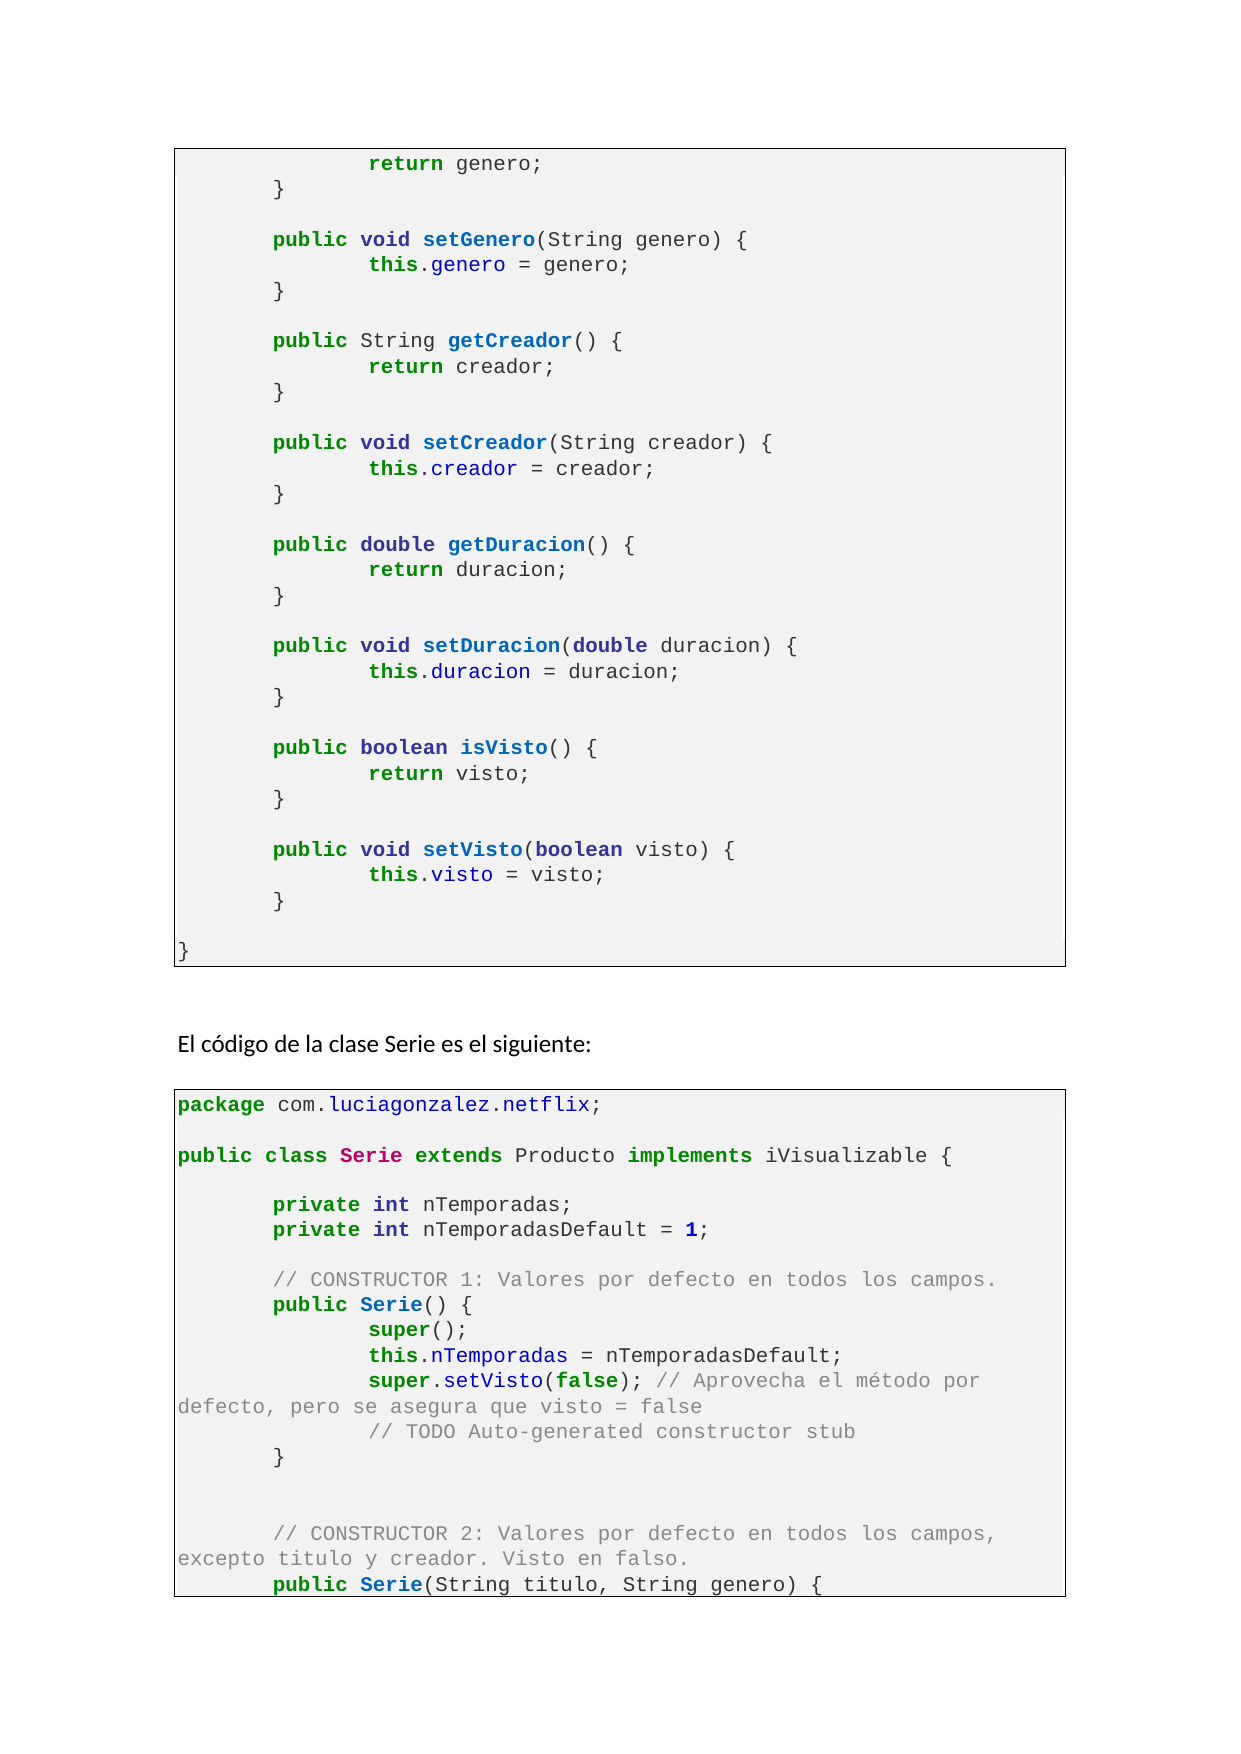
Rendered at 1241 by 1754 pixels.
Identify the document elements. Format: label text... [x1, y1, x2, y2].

text return creador; [177, 354, 1063, 379]
text this.duracion = duracion; [177, 659, 1063, 684]
text El código de la clase Serie es el siguiente: [177, 1028, 1063, 1059]
text public void setGenero(String genero) { [177, 227, 1063, 252]
text public Serie(String titulo, String genero) { [177, 1572, 1063, 1596]
text public double getDuracion() { [177, 532, 1063, 557]
text return genero; [175, 149, 1065, 176]
text // CONSTRUCTOR 2: Valores por defecto en todos los campos, excepto titulo y creador. Visto en falso. [177, 1521, 1063, 1572]
text // CONSTRUCTOR 1: Valores por defecto en todos los campos. [177, 1267, 1063, 1292]
text this.genero = genero; [177, 252, 1063, 278]
text return visto; [177, 761, 1063, 786]
text this.creador = creador; [177, 456, 1063, 481]
text } [177, 379, 1063, 405]
text public class Serie extends Producto implements iVisualizable { [177, 1143, 1063, 1169]
text public void setDuracion(double duracion) { [177, 634, 1063, 659]
text this.nTemporadas = nTemporadasDefault; [177, 1343, 1063, 1368]
text } [177, 1445, 1063, 1470]
text super.setVisto(false); // Aprovecha el método por defecto, pero se asegura que visto = false [177, 1368, 1063, 1419]
text public void setCreador(String creador) { [177, 430, 1063, 456]
text public void setVisto(boolean visto) { [177, 837, 1063, 862]
text // TODO Auto-generated constructor stub [177, 1419, 1063, 1445]
text private int nTemporadasDefault = 1; [177, 1218, 1063, 1243]
text public boolean isVisto() { [177, 735, 1063, 761]
text } [177, 786, 1063, 812]
text super(); [177, 1318, 1063, 1343]
text } [175, 936, 1065, 966]
text private int nTemporadas; [177, 1192, 1063, 1218]
text public String getCreador() { [177, 329, 1063, 354]
text public Serie() { [177, 1292, 1063, 1318]
text return duracion; [177, 557, 1063, 583]
text package com.luciagonzalez.netflix; [175, 1090, 1065, 1118]
text } [177, 684, 1063, 710]
text } [177, 481, 1063, 507]
text } [177, 278, 1063, 303]
text } [177, 888, 1063, 913]
text } [177, 176, 1063, 202]
text this.visto = visto; [177, 862, 1063, 888]
text } [177, 583, 1063, 608]
